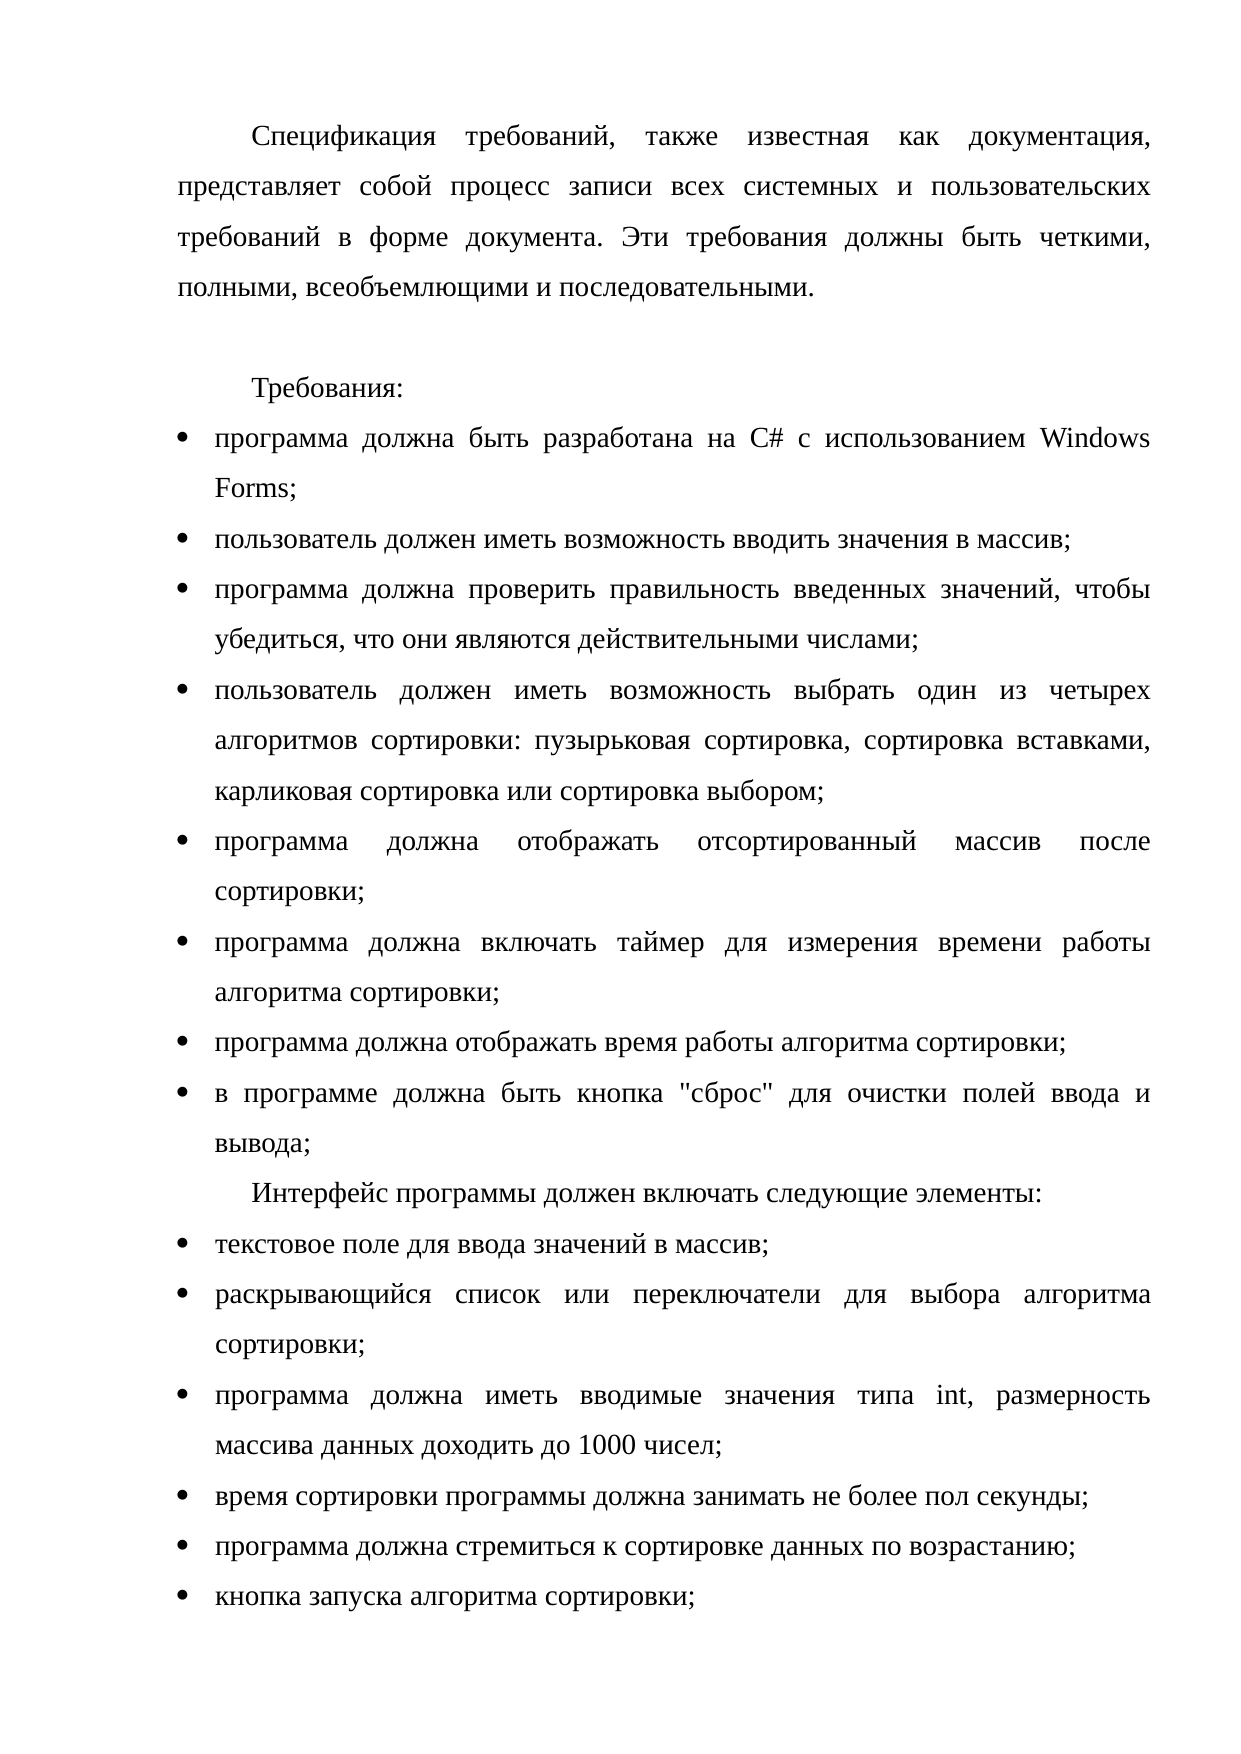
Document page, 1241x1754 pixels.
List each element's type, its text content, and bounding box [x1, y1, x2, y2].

text Спецификация требований, также известная как документация, представляет собой процесс записи всех системных и пользовательских требований в форме документа. Эти требования должны быть четкими, полными, всеобъемлющими и последовательными. [177, 118, 1152, 303]
list кнопка запуска алгоритма сортировки; [177, 1578, 1152, 1612]
list время сортировки программы должна занимать не более пол секунды; [177, 1478, 1152, 1511]
list раскрывающийся список или переключатели для выбора алгоритма сортировки; [177, 1276, 1152, 1360]
list пользователь должен иметь возможность выбрать один из четырех алгоритмов сортировки: пузырьковая сортировка, сортировка вставками, карликовая сортировка или сортировка выбором; [177, 672, 1152, 806]
list программа должна включать таймер для измерения времени работы алгоритма сортировки; [177, 924, 1152, 1008]
list пользователь должен иметь возможность вводить значения в массив; [177, 521, 1152, 554]
list текстовое поле для ввода значений в массив; [177, 1226, 1152, 1259]
list программа должна быть разработана на C# с использованием Windows Forms; [177, 420, 1152, 504]
list программа должна стремиться к сортировке данных по возрастанию; [177, 1528, 1152, 1562]
list программа должна иметь вводимые значения типа int, размерность массива данных доходить до 1000 чисел; [177, 1377, 1152, 1461]
list в программе должна быть кнопка "сброс" для очистки полей ввода и вывода; [177, 1075, 1152, 1159]
list программа должна отображать отсортированный массив после сортировки; [177, 823, 1152, 907]
text Требования: [177, 370, 1152, 403]
list программа должна проверить правильность введенных значений, чтобы убедиться, что они являются действительными числами; [177, 571, 1152, 655]
text Интерфейс программы должен включать следующие элементы: [177, 1176, 1152, 1209]
list программа должна отображать время работы алгоритма сортировки; [177, 1024, 1152, 1058]
